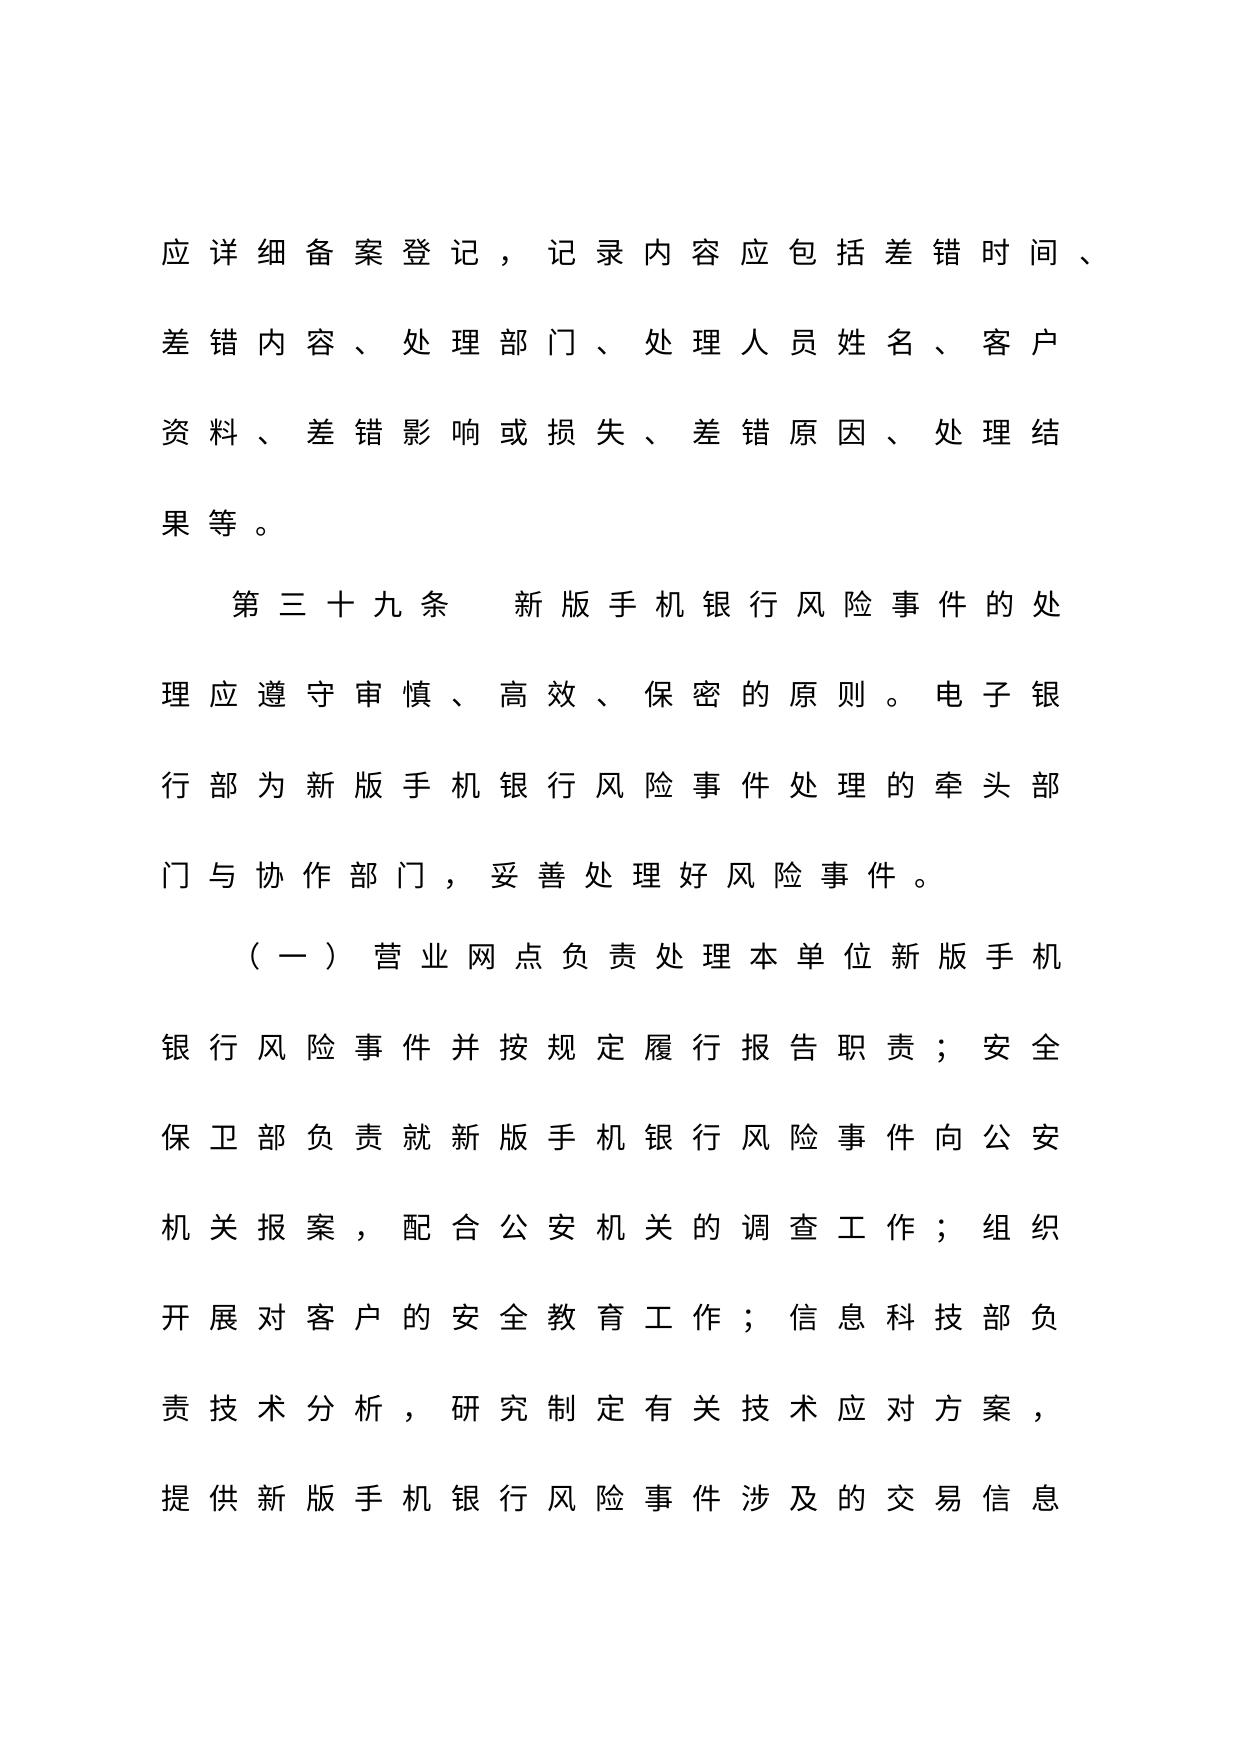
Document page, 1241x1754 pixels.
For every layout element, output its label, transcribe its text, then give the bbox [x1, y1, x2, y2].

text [161, 925, 1079, 1527]
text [161, 220, 1079, 551]
text 第三十九条 新版手机银行风险事件的处理应遵守审慎、高效、保密的原则。电子银行部为新版手机银行风险事件处理的牵头部门与协作部门，妥善处理好风险事件。 [161, 573, 1079, 904]
